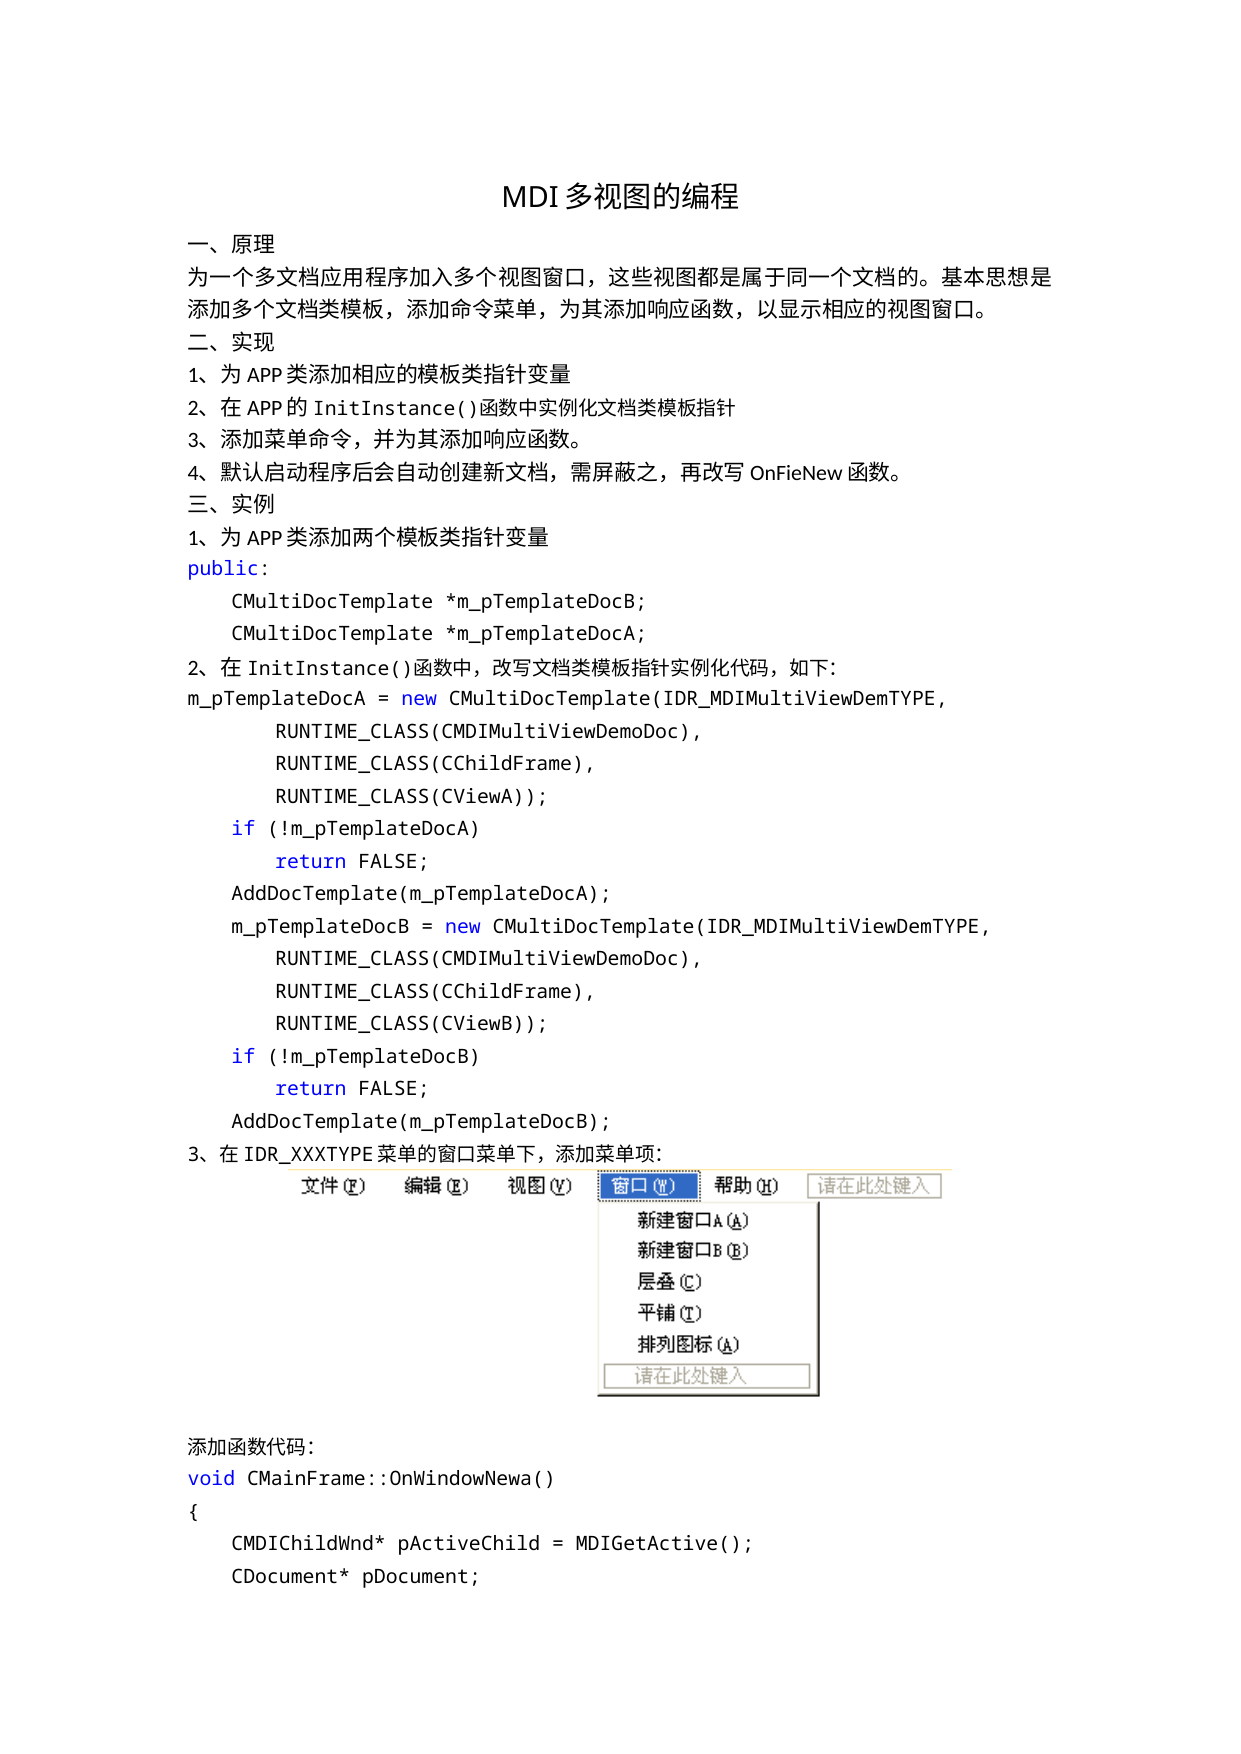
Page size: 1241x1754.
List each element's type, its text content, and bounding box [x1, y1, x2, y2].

text CDocument* pDocument; [187, 1559, 1053, 1592]
text public: [187, 552, 1053, 584]
text 2、在APP的InitInstance()函数中实例化文档类模板指针 [187, 389, 1053, 422]
text CMultiDocTemplate *m_pTemplateDocA; [187, 617, 1053, 649]
text RUNTIME_CLASS(CViewA)); [187, 779, 1053, 812]
text if (!m_pTemplateDocB) [187, 1039, 1053, 1072]
text return FALSE; [187, 844, 1053, 877]
text void CMainFrame::OnWindowNewa() [187, 1462, 1053, 1494]
text 二、实现 [187, 324, 1053, 357]
text return FALSE; [187, 1072, 1053, 1104]
text RUNTIME_CLASS(CMDIMultiViewDemoDoc), [187, 714, 1053, 747]
text 添加函数代码： [187, 1429, 1053, 1462]
text RUNTIME_CLASS(CViewB)); [187, 1007, 1053, 1039]
text 为一个多文档应用程序加入多个视图窗口，这些视图都是属于同一个文档的。基本思想是添加多个文档类模板，添加命令菜单，为其添加响应函数，以显示相应的视图窗口。 [187, 259, 1053, 324]
text 1、为APP类添加相应的模板类指针变量 [187, 357, 1053, 389]
text CMultiDocTemplate *m_pTemplateDocB; [187, 584, 1053, 617]
text MDI多视图的编程 [187, 162, 1053, 227]
text 一、原理 [187, 227, 1053, 259]
text 1、为APP类添加两个模板类指针变量 [187, 519, 1053, 552]
text RUNTIME_CLASS(CChildFrame), [187, 974, 1053, 1007]
picture [288, 1169, 953, 1400]
text m_pTemplateDocB = new CMultiDocTemplate(IDR_MDIMultiViewDemTYPE, [187, 909, 1053, 942]
text 三、实例 [187, 487, 1053, 519]
text 4、默认启动程序后会自动创建新文档，需屏蔽之，再改写OnFieNew函数。 [187, 454, 1053, 487]
text AddDocTemplate(m_pTemplateDocA); [187, 877, 1053, 909]
text 2、在InitInstance()函数中，改写文档类模板指针实例化代码，如下： [187, 649, 1053, 682]
text 3、在IDR_XXXTYPE菜单的窗口菜单下，添加菜单项： [187, 1137, 1053, 1169]
text AddDocTemplate(m_pTemplateDocB); [187, 1104, 1053, 1137]
text RUNTIME_CLASS(CChildFrame), [187, 747, 1053, 779]
text { [187, 1494, 1053, 1527]
text if (!m_pTemplateDocA) [187, 812, 1053, 844]
text CMDIChildWnd* pActiveChild = MDIGetActive(); [187, 1527, 1053, 1559]
text 3、添加菜单命令，并为其添加响应函数。 [187, 422, 1053, 454]
text RUNTIME_CLASS(CMDIMultiViewDemoDoc), [187, 942, 1053, 974]
text m_pTemplateDocA = new CMultiDocTemplate(IDR_MDIMultiViewDemTYPE, [187, 682, 1053, 714]
